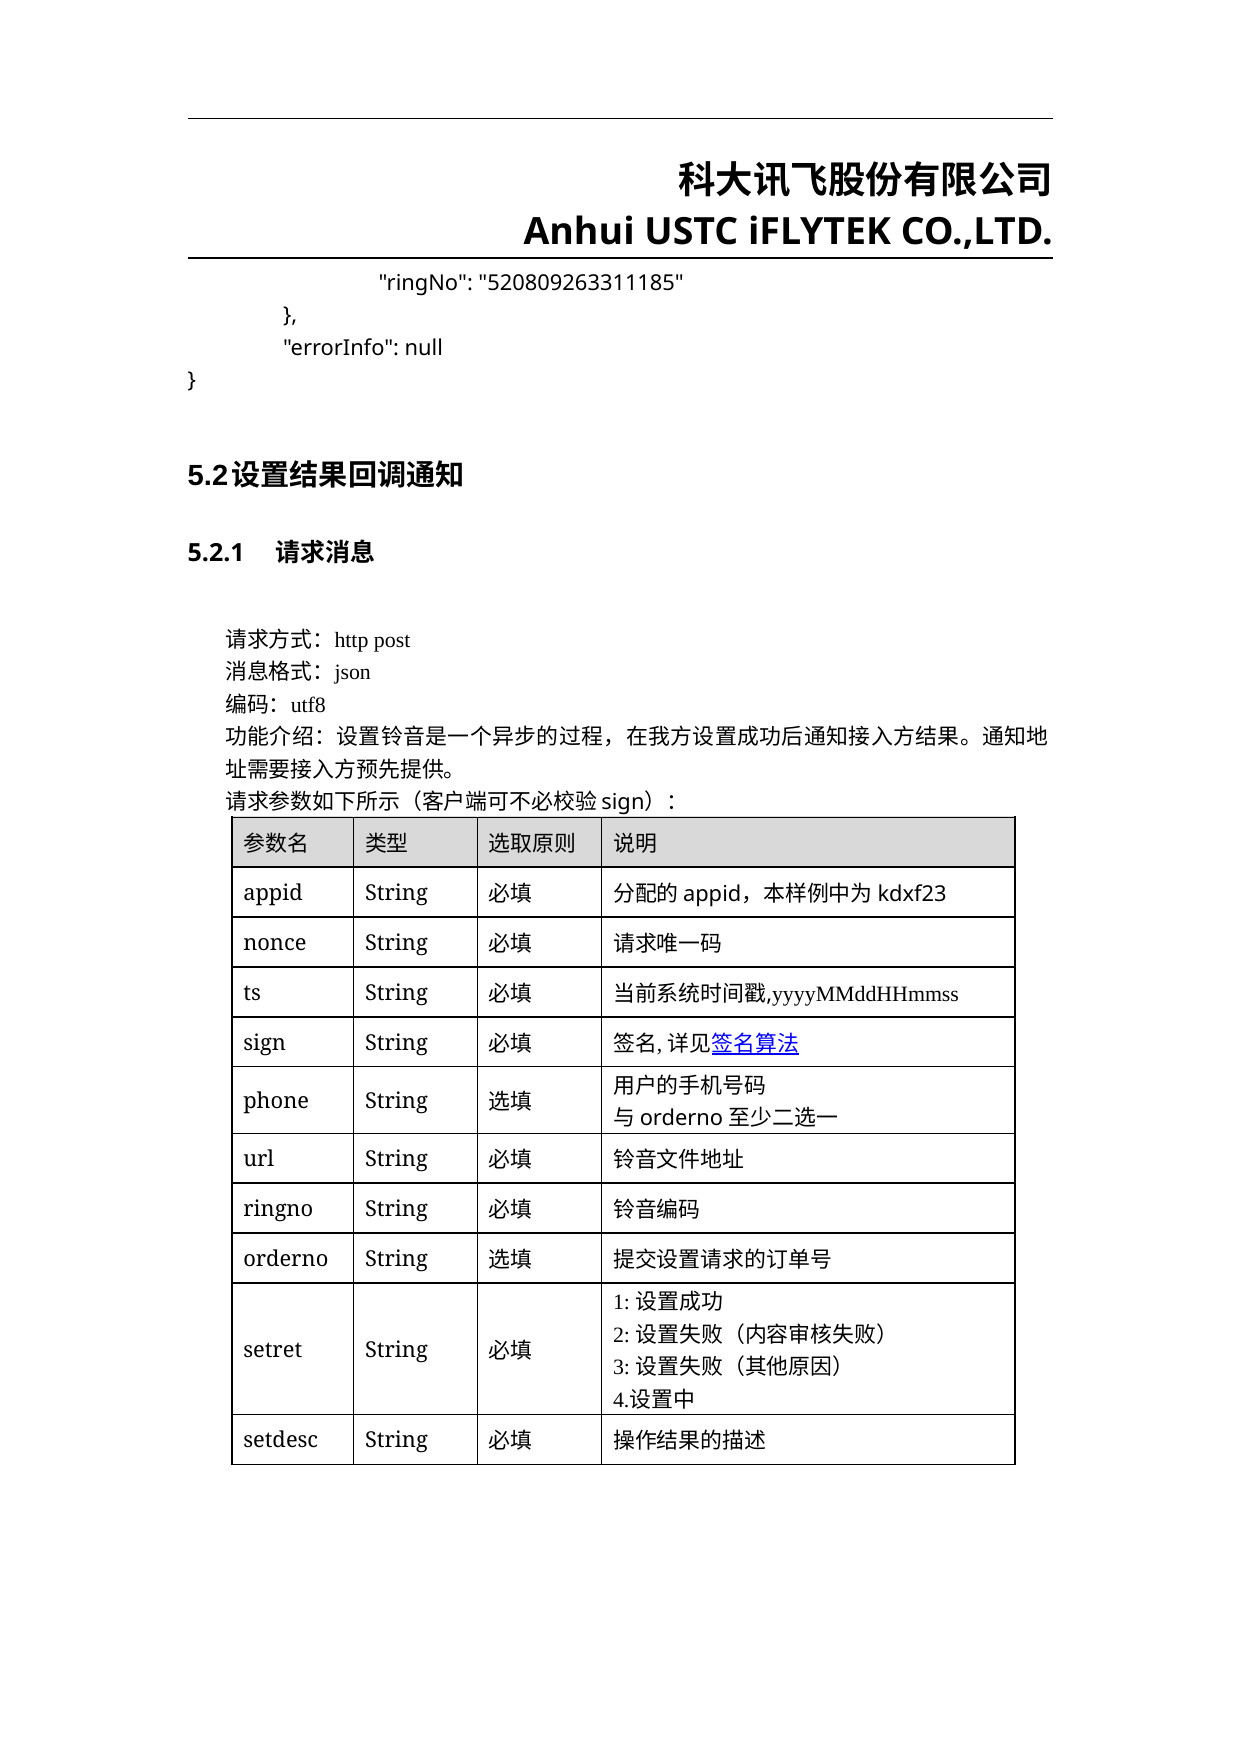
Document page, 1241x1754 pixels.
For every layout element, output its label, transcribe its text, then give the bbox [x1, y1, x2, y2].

table_cell String [354, 1018, 477, 1066]
table_header 参数名 [233, 818, 353, 866]
table_header 选取原则 [478, 818, 601, 866]
table_header 类型 [354, 818, 477, 866]
table_cell 分配的appid，本样例中为 kdxf23 [602, 868, 1014, 916]
subtitle 设置结果回调通知 [187, 440, 1053, 505]
list 消息格式：json [225, 654, 1053, 686]
text "errorInfo": null [187, 330, 1053, 363]
table_cell ts [233, 968, 353, 1016]
table_cell 请求唯一码 [602, 918, 1014, 966]
table_cell String [354, 968, 477, 1016]
list 编码：utf8 [225, 686, 1053, 719]
list 请求参数如下所示（客户端可不必校验sign）： [225, 784, 1053, 816]
list 请求方式：http post [225, 621, 1053, 654]
table_cell orderno [233, 1234, 353, 1282]
table_cell String [354, 868, 477, 916]
table_cell 必填 [478, 918, 601, 966]
table_cell 签名, 详见签名算法 [602, 1018, 1014, 1066]
table_cell 选填 [478, 1234, 601, 1282]
table_cell String [354, 918, 477, 966]
table_cell ringno [233, 1184, 353, 1232]
table_cell 必填 [478, 1018, 601, 1066]
table_cell 必填 [478, 868, 601, 916]
table_cell 1: 设置成功 2: 设置失败（内容审核失败） 3: 设置失败（其他原因） 4.设置中 [602, 1284, 1014, 1414]
table_cell 必填 [478, 1284, 601, 1414]
text }, [187, 298, 1053, 330]
table_cell setret [233, 1284, 353, 1414]
table_cell nonce [233, 918, 353, 966]
table_header 说明 [602, 818, 1014, 866]
table_cell 提交设置请求的订单号 [602, 1234, 1014, 1282]
table_cell String [354, 1134, 477, 1182]
table_cell sign [233, 1018, 353, 1066]
table_cell String [354, 1234, 477, 1282]
table_cell 必填 [478, 1134, 601, 1182]
table_cell String [354, 1184, 477, 1232]
table_cell appid [233, 868, 353, 916]
table_cell 铃音编码 [602, 1184, 1014, 1232]
table_cell 必填 [478, 1184, 601, 1232]
subtitle 请求消息 [187, 518, 1053, 583]
table_cell 必填 [478, 1415, 601, 1463]
text } [187, 363, 1053, 395]
table_cell 当前系统时间戳,yyyyMMddHHmmss [602, 968, 1014, 1016]
table_cell 铃音文件地址 [602, 1134, 1014, 1182]
table_cell 选填 [478, 1067, 601, 1132]
table_cell setdesc [233, 1415, 353, 1463]
table_cell phone [233, 1067, 353, 1132]
table_cell String [354, 1415, 477, 1463]
table_cell 用户的手机号码 与 orderno 至少二选一 [602, 1067, 1014, 1132]
table_cell 操作结果的描述 [602, 1415, 1014, 1463]
table_cell String [354, 1067, 477, 1132]
table_cell url [233, 1134, 353, 1182]
list 功能介绍：设置铃音是一个异步的过程，在我方设置成功后通知接入方结果。通知地址需要接入方预先提供。 [225, 719, 1053, 784]
table_cell 必填 [478, 968, 601, 1016]
table_cell String [354, 1284, 477, 1414]
text "ringNo": "520809263311185" [187, 265, 1053, 298]
